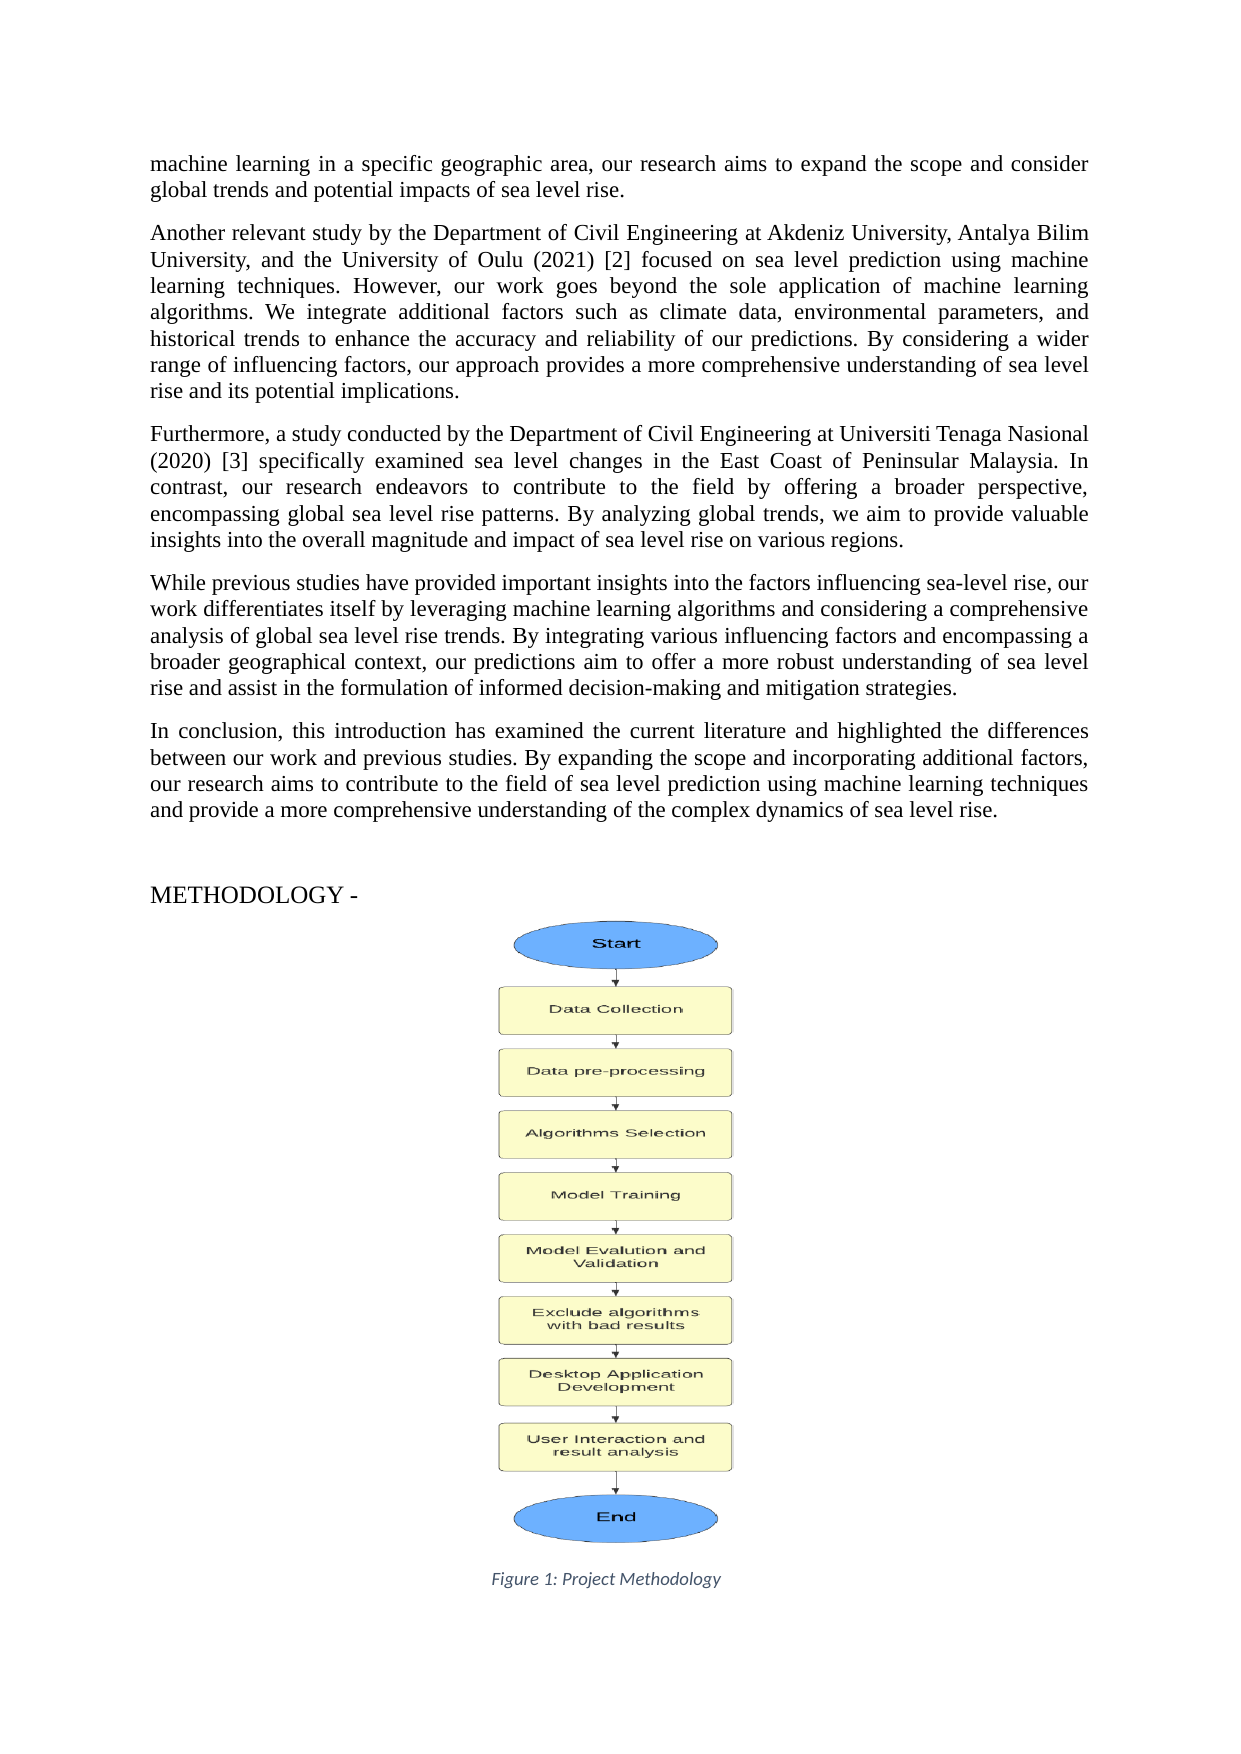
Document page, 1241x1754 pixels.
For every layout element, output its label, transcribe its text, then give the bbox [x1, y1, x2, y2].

text Furthermore, a study conducted by the Department of Civil Engineering at Universiti Tenaga Nasional (2020) [3] specifically examined sea level changes in the East Coast of Peninsular Malaysia. In contrast, our research endeavors to contribute to the field by offering a broader perspective, encompassing global sea level rise patterns. By analyzing global trends, we aim to provide valuable insights into the overall magnitude and impact of sea level rise on various regions. [150, 421, 1090, 552]
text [150, 150, 1090, 203]
text METHODOLOGY - [150, 880, 1090, 909]
picture [127, 913, 1129, 1610]
text In conclusion, this introduction has examined the current literature and highlighted the differences between our work and previous studies. By expanding the scope and incorporating additional factors, our research aims to contribute to the field of sea level prediction using machine learning techniques and provide a more comprehensive understanding of the complex dynamics of sea level rise. [150, 717, 1090, 823]
text While previous studies have provided important insights into the factors influencing sea-level rise, our work differentiates itself by leveraging machine learning algorithms and considering a comprehensive analysis of global sea level rise trends. By integrating various influencing factors and encompassing a broader geographical context, our predictions aim to offer a more robust understanding of sea level rise and assist in the formulation of informed decision-making and mitigation strategies. [150, 569, 1090, 701]
text Another relevant study by the Department of Civil Engineering at Akdeniz University, Antalya Bilim University, and the University of Oulu (2021) [2] focused on sea level prediction using machine learning techniques. However, our work goes beyond the sole application of machine learning algorithms. We integrate additional factors such as climate data, environmental parameters, and historical trends to enhance the accuracy and reliability of our predictions. By considering a wider range of influencing factors, our approach provides a more comprehensive understanding of sea level rise and its potential implications. [150, 219, 1090, 404]
